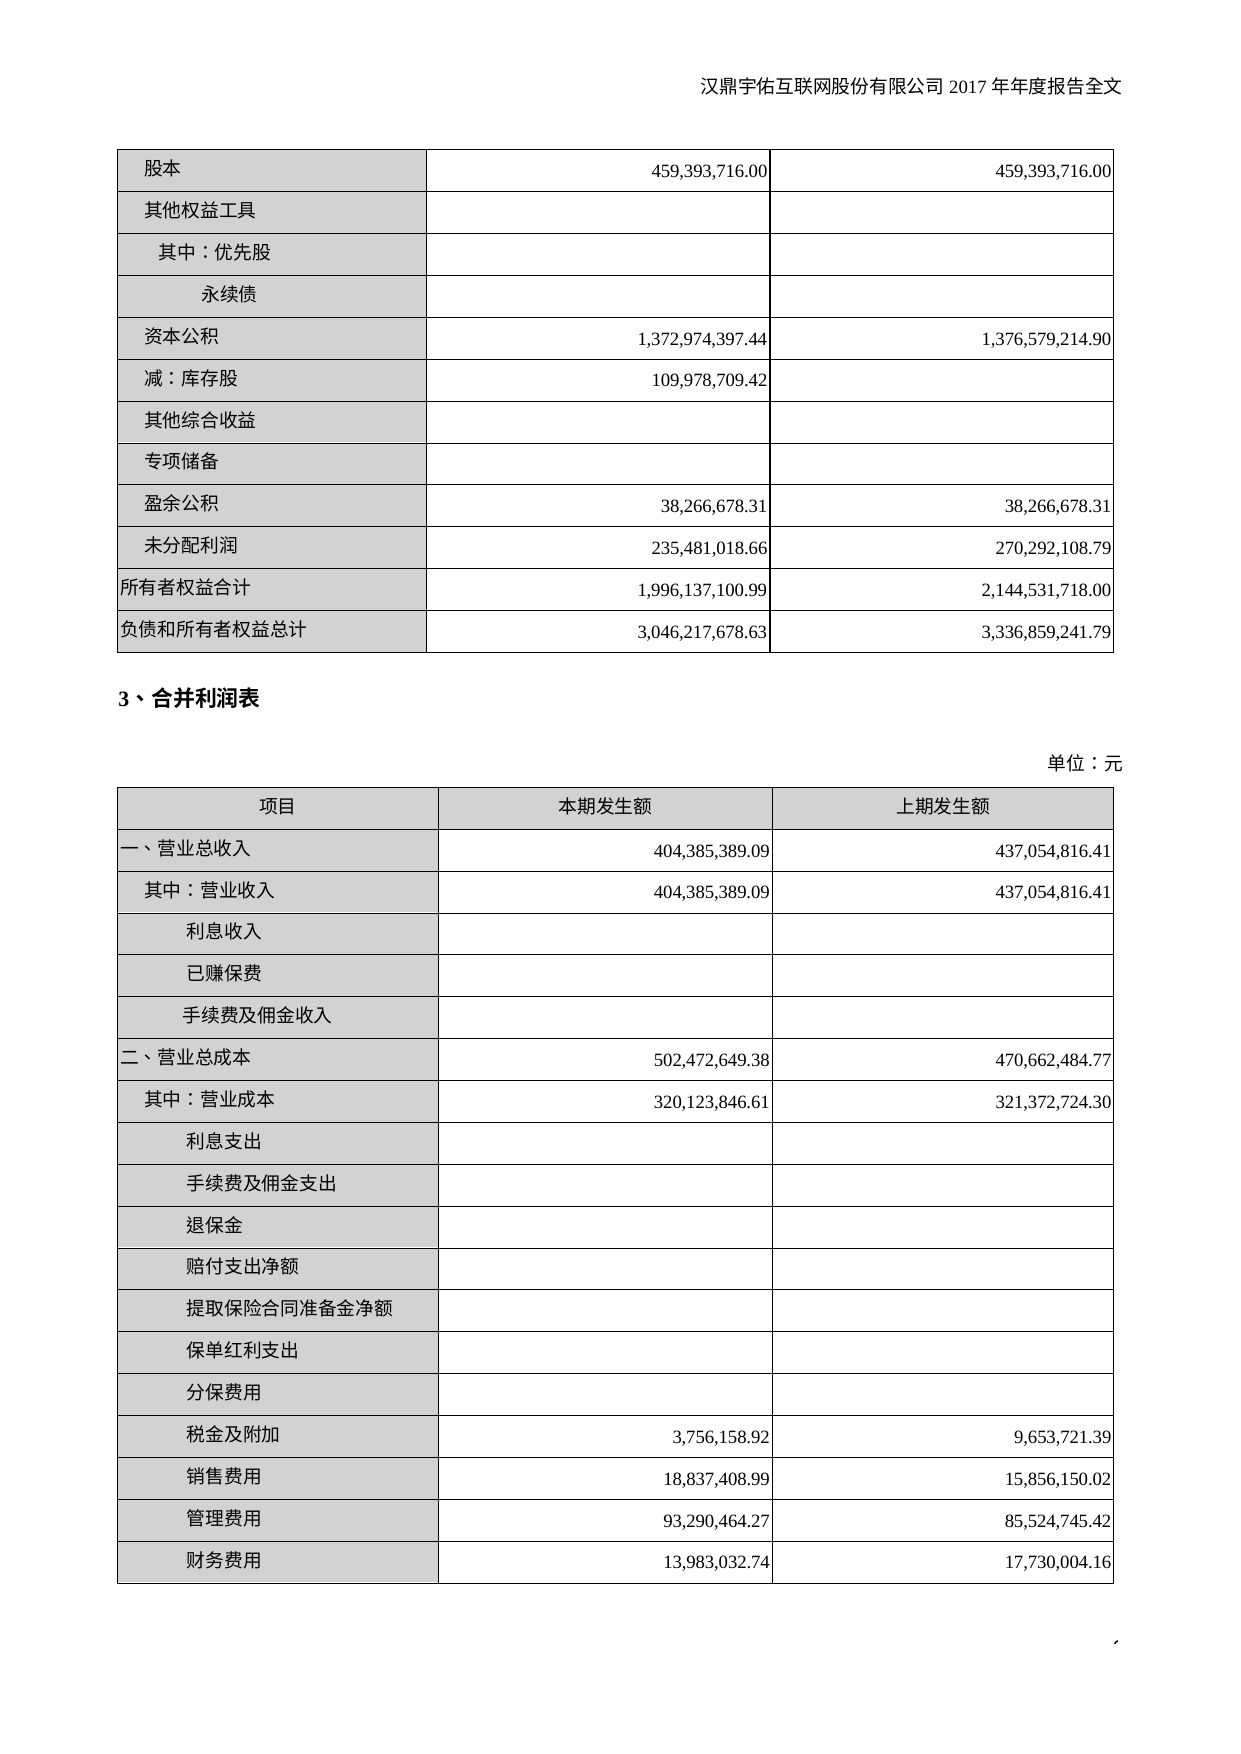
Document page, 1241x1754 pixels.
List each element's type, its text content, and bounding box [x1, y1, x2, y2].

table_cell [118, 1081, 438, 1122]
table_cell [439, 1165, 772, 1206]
subtitle 3、合并利润表 [118, 683, 1138, 712]
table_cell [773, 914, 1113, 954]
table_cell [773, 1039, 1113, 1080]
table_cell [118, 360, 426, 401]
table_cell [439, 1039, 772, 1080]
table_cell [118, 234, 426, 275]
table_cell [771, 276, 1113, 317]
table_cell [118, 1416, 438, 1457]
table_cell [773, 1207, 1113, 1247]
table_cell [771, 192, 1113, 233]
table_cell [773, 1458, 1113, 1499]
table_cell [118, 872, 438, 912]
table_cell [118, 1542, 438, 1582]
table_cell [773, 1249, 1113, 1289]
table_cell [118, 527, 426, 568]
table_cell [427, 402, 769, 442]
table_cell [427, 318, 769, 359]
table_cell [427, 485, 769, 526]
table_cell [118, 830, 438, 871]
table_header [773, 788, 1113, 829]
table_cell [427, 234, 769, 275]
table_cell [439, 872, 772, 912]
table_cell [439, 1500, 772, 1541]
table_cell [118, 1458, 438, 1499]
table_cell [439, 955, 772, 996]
text 单位：元 [102, 750, 1122, 775]
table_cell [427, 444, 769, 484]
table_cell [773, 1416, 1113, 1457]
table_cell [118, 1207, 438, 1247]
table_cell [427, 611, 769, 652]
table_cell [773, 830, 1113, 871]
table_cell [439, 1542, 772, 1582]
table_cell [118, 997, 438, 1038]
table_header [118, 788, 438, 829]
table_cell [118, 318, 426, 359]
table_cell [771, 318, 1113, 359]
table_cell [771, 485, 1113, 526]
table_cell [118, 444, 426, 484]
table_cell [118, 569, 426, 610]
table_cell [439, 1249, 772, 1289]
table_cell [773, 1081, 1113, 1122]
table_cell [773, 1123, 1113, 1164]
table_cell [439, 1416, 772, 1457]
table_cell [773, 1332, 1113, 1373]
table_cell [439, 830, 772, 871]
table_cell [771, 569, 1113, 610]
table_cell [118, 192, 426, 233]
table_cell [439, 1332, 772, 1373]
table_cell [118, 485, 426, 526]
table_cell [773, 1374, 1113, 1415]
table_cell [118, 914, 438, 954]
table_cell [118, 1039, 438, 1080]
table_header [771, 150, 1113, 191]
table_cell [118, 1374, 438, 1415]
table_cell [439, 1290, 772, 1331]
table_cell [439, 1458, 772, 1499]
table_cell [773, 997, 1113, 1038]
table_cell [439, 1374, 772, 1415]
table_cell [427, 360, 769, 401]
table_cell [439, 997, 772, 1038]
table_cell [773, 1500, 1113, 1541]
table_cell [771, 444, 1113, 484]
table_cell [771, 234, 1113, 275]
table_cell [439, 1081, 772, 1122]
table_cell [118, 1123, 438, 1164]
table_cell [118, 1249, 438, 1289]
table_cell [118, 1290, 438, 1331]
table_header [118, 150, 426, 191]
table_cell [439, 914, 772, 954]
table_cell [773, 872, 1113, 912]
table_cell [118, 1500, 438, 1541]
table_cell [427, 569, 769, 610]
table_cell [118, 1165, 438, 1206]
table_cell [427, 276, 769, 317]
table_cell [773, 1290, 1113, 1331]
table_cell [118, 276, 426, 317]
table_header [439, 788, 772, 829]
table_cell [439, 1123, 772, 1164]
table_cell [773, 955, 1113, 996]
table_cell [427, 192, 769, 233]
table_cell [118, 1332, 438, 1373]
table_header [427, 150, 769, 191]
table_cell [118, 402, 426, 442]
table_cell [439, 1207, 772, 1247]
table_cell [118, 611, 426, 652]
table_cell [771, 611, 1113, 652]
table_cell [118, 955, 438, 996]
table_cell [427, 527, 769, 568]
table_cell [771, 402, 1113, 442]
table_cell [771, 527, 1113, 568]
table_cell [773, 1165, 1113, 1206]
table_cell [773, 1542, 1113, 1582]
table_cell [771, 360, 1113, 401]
